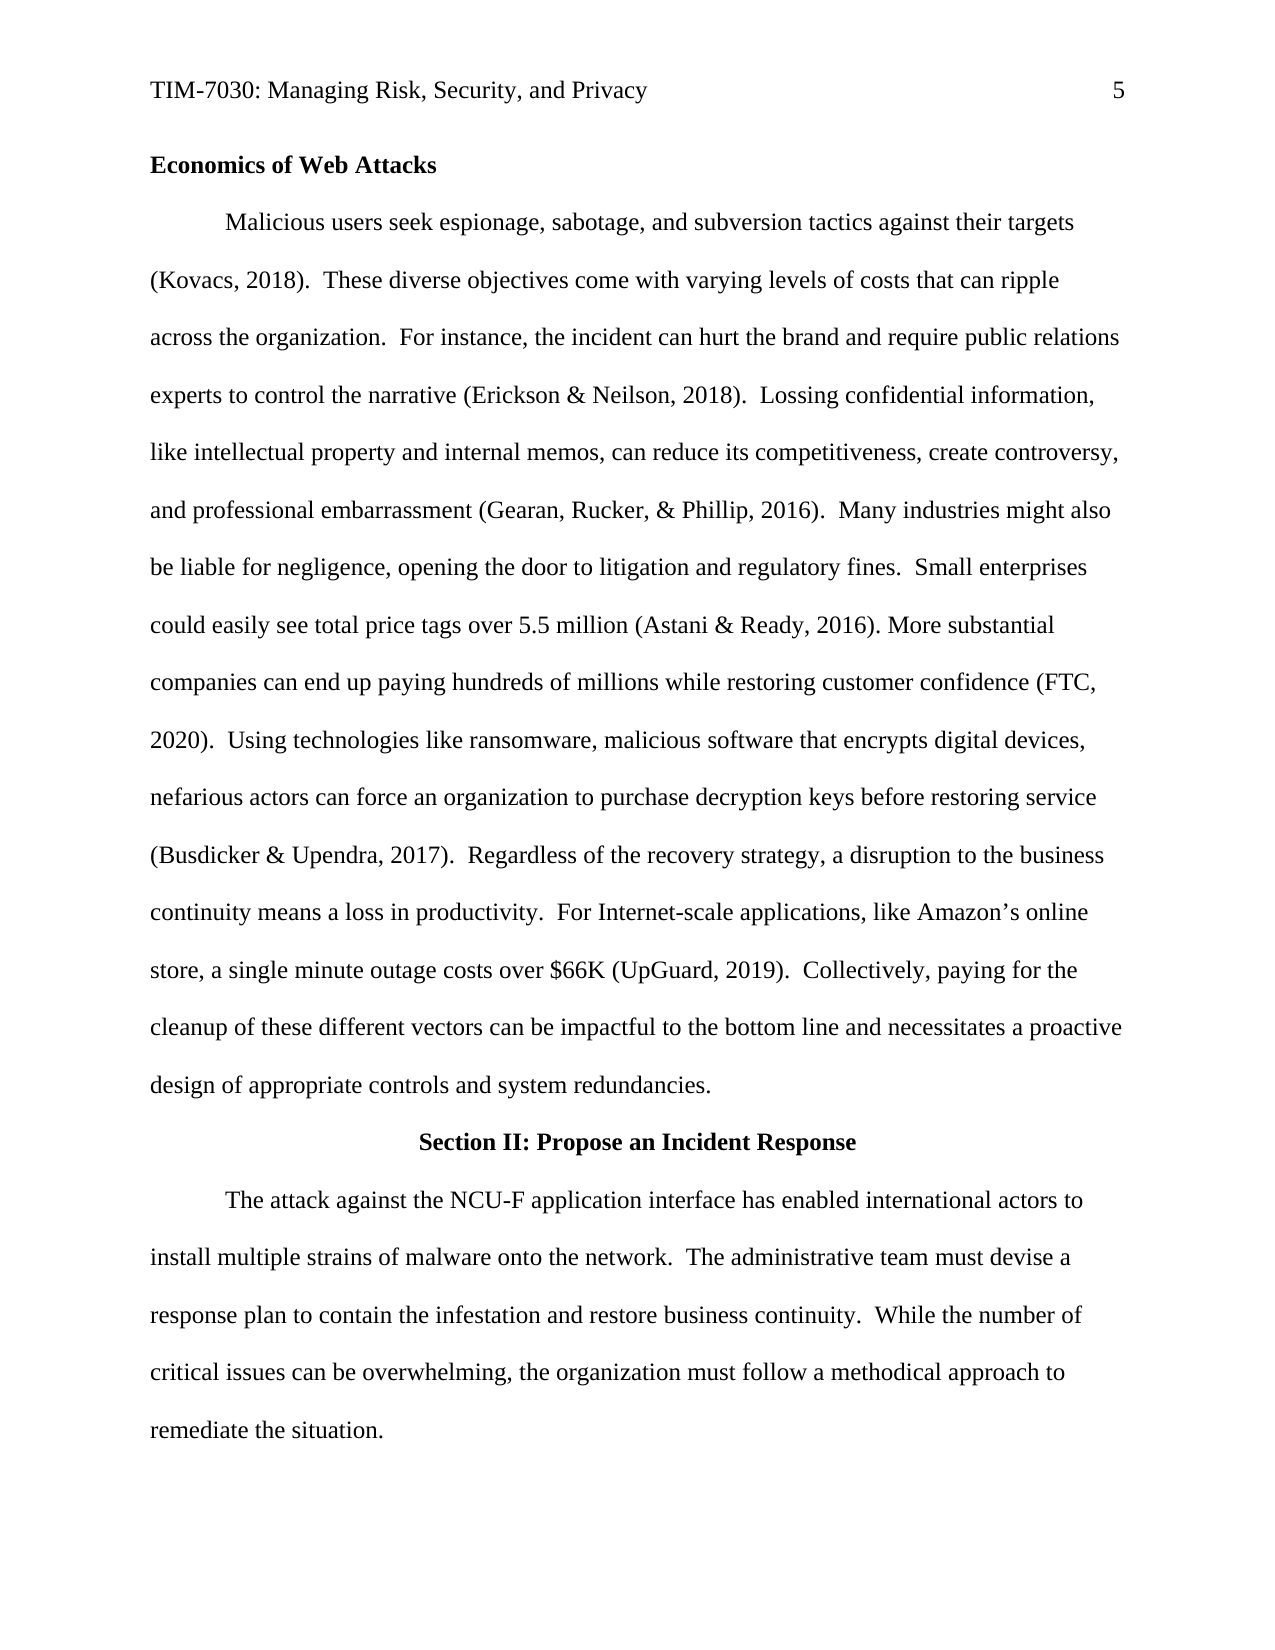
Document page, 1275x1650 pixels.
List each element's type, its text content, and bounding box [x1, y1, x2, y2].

subtitle Section II: Propose an Incident Response [150, 1127, 1125, 1156]
text Malicious users seek espionage, sabotage, and subversion tactics against their targets. These diverse objectives come with varying levels of costs that can ripple across the organization. For instance, the incident can hurt the brand and require public relations experts to control the narrative. Lossing confidential information, like intellectual property and internal memos, can reduce its competitiveness, create controversy, and professional embarrassment. Many industries might also be liable for negligence, opening the door to litigation and regulatory fines. Small enterprises could easily see total price tags over 5.5 million. More substantial companies can end up paying hundreds of millions while restoring customer confidence. Using technologies like ransomware, malicious software that encrypts digital devices, nefarious actors can force an organization to purchase decryption keys before restoring service. Regardless of the recovery strategy, a disruption to the business continuity means a loss in productivity. For Internet-scale applications, like Amazon’s online store, a single minute outage costs over $66K. Collectively, paying for the cleanup of these different vectors can be impactful to the bottom line and necessitates a proactive design of appropriate controls and system redundancies. [150, 207, 1125, 1099]
subtitle Economics of Web Attacks [150, 150, 1125, 179]
text The attack against the NCU-F application interface has enabled international actors to install multiple strains of malware onto the network. The administrative team must devise a response plan to contain the infestation and restore business continuity. While the number of critical issues can be overwhelming, the organization must follow a methodical approach to remediate the situation. [150, 1185, 1125, 1444]
